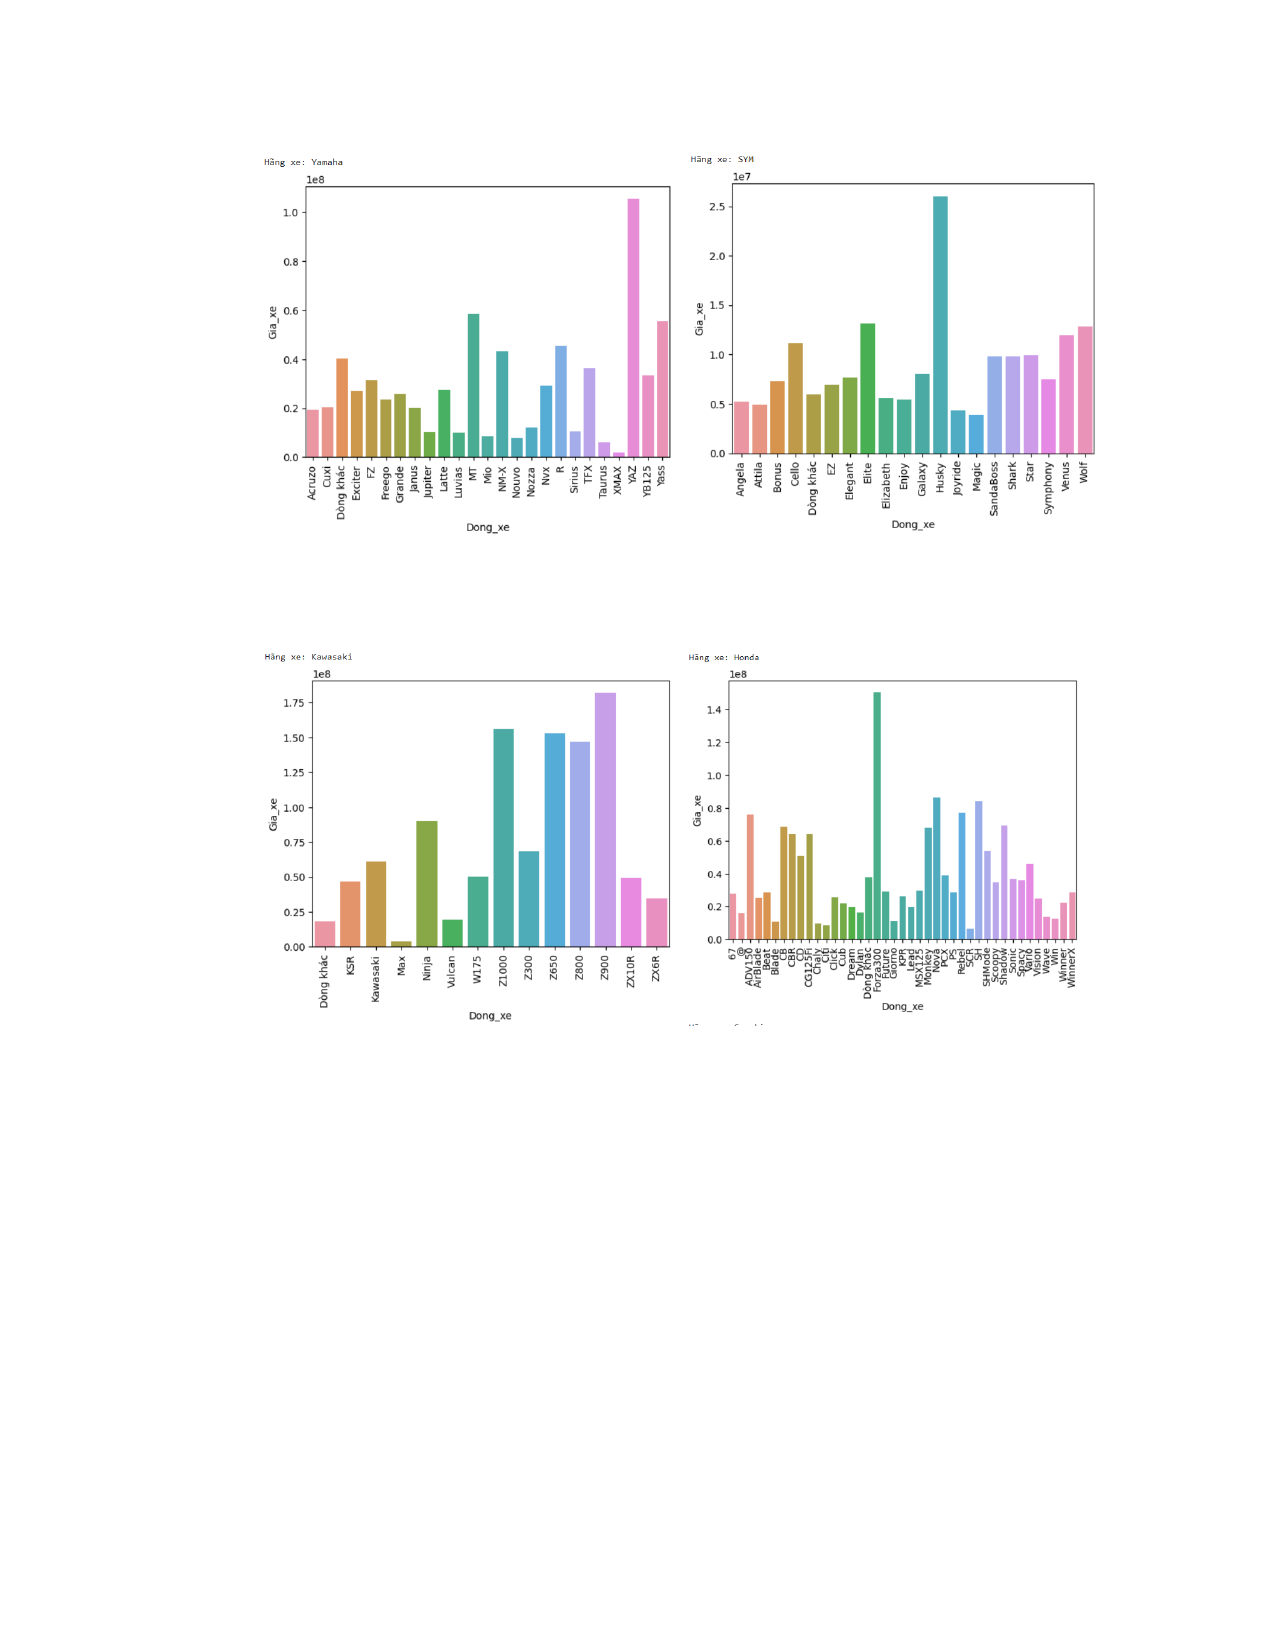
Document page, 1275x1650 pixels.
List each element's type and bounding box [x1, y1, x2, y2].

picture [244, 150, 1102, 539]
picture [259, 647, 1087, 1026]
